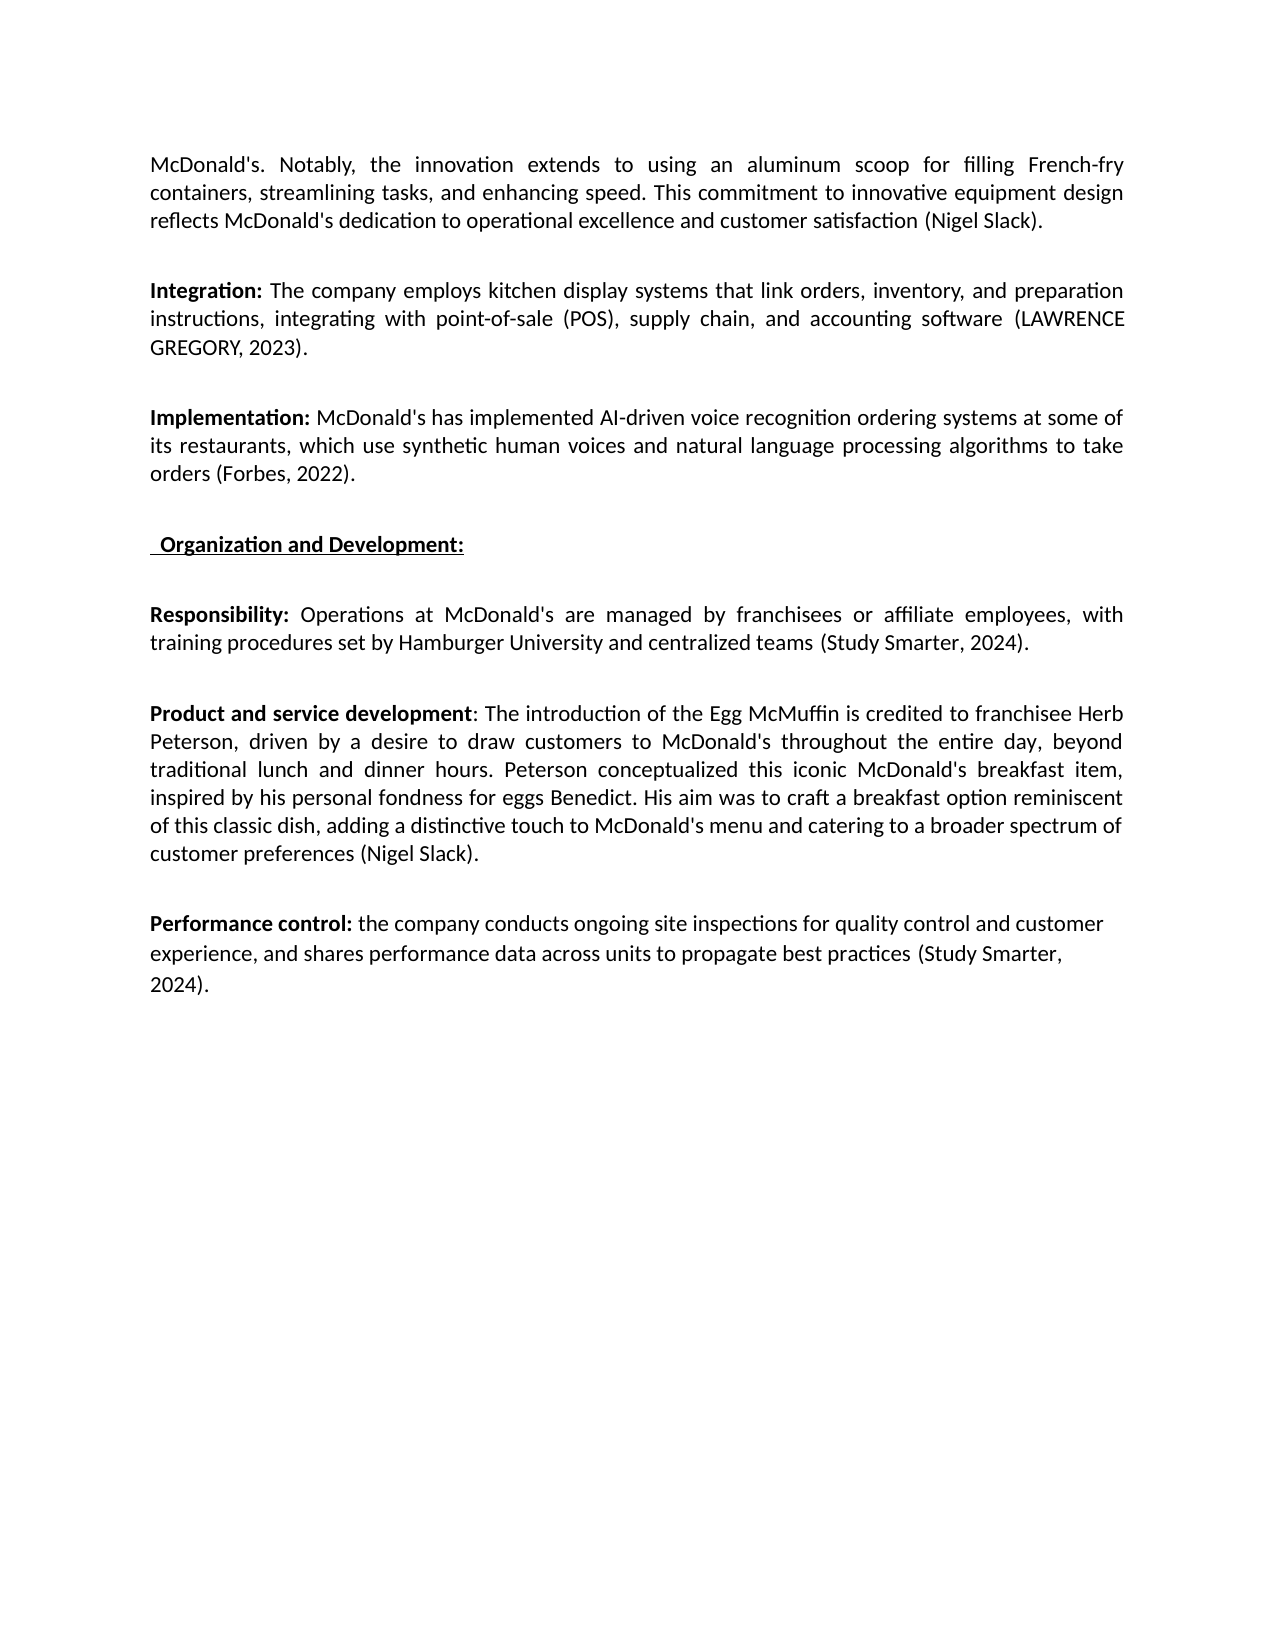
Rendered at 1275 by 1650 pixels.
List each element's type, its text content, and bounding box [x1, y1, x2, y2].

text Implementation: McDonald's has implemented AI-driven voice recognition ordering systems at some of its restaurants, which use synthetic human voices and natural language processing algorithms to take orders (Forbes, 2022). [150, 403, 1125, 487]
text Organization and Development: [150, 530, 1125, 558]
text Responsibility: Operations at McDonald's are managed by franchisees or affiliate employees, with training procedures set by Hamburger University and centralized teams (Study Smarter, 2024). [150, 600, 1125, 656]
text Integration: The company employs kitchen display systems that link orders, inventory, and preparation instructions, integrating with point-of-sale (POS), supply chain, and accounting software (LAWRENCE GREGORY, 2023). [150, 277, 1125, 361]
text Product and service development: The introduction of the Egg McMuffin is credited to franchisee Herb Peterson, driven by a desire to draw customers to McDonald's throughout the entire day, beyond traditional lunch and dinner hours. Peterson conceptualized this iconic McDonald's breakfast item, inspired by his personal fondness for eggs Benedict. His aim was to craft a breakfast option reminiscent of this classic dish, adding a distinctive touch to McDonald's menu and catering to a broader spectrum of customer preferences (Nigel Slack). [150, 699, 1125, 867]
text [150, 150, 1125, 234]
text Performance control: the company conducts ongoing site inspections for quality control and customer experience, and shares performance data across units to propagate best practices (Study Smarter, 2024). [150, 909, 1125, 998]
